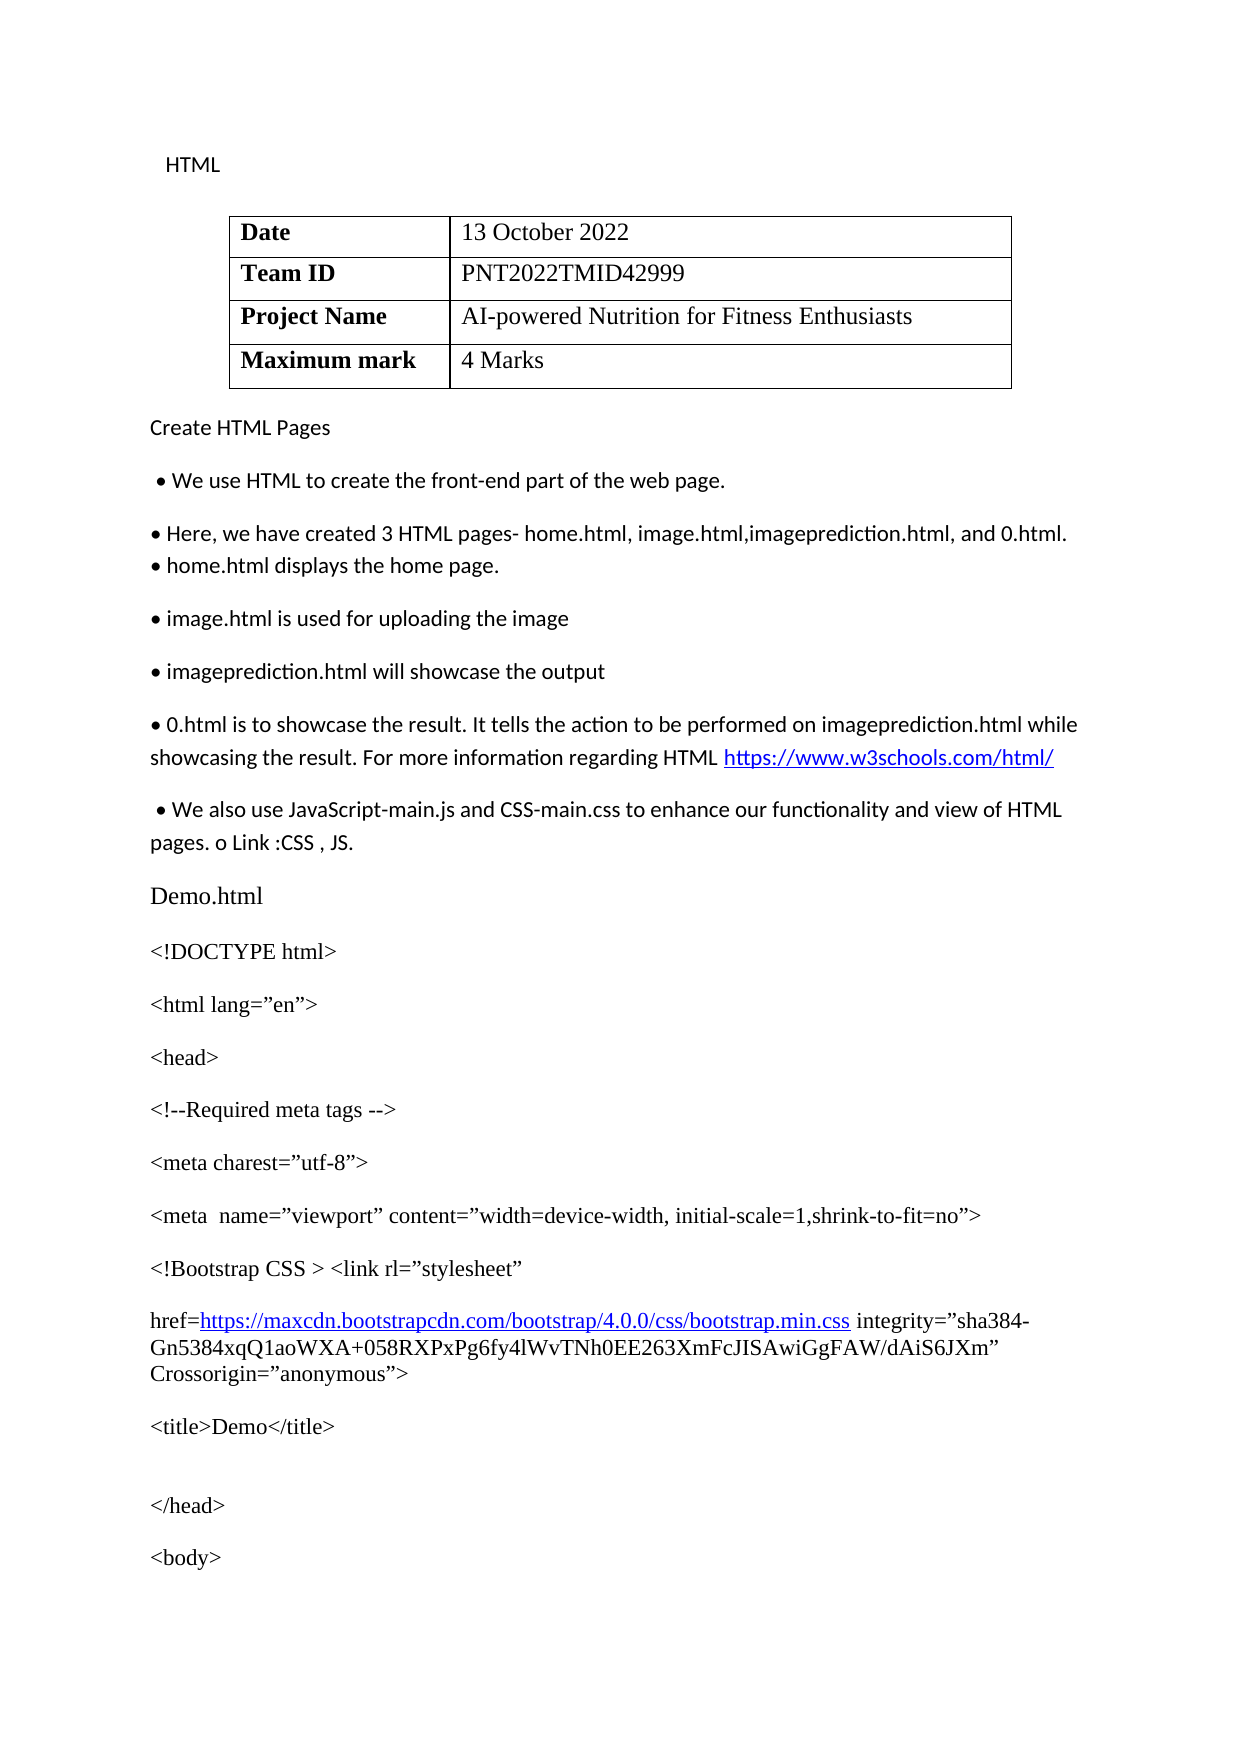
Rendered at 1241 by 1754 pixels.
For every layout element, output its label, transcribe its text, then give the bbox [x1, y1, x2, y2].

table_cell Project Name [230, 301, 449, 344]
table_cell PNT2022TMID42999 [451, 258, 1011, 300]
text <meta name=”viewport” content=”width=device-width, initial-scale=1,shrink-to-fit=no”> [150, 1202, 1090, 1228]
table_header Date [230, 217, 449, 257]
text Crossorigin=”anonymous”> [150, 1360, 1090, 1386]
table_cell AI-powered Nutrition for Fitness Enthusiasts [451, 301, 1011, 344]
text <html lang=”en”> [150, 991, 1090, 1017]
text <body> [150, 1544, 1090, 1571]
text href=https://maxcdn.bootstrapcdn.com/bootstrap/4.0.0/css/bootstrap.min.css integrity=”sha384- [150, 1307, 1090, 1334]
table_header 13 October 2022 [451, 217, 1011, 257]
text <title>Demo</title> [150, 1413, 1090, 1439]
text Demo.html [150, 881, 1090, 909]
text </head> [150, 1492, 1090, 1518]
table_cell Maximum mark [230, 345, 449, 388]
text • imageprediction.html will showcase the output [150, 657, 1090, 685]
text Create HTML Pages [150, 413, 1090, 441]
text • 0.html is to showcase the result. It tells the action to be performed on imageprediction.html while showcasing the result. For more information regarding HTML https://www.w3schools.com/html/ [150, 710, 1090, 771]
text • We use HTML to create the front-end part of the web page. [150, 466, 1090, 494]
table_cell Team ID [230, 258, 449, 300]
text <!Bootstrap CSS > <link rl=”stylesheet” [150, 1254, 1090, 1281]
table_cell 4 Marks [451, 345, 1011, 388]
text • Here, we have created 3 HTML pages- home.html, image.html,imageprediction.html, and 0.html. • home.html displays the home page. [150, 519, 1090, 579]
text Gn5384xqQ1aoWXA+058RXPxPg6fy4lWvTNh0EE263XmFcJISAwiGgFAW/dAiS6JXm” [150, 1334, 1090, 1360]
text <!--Required meta tags --> [150, 1096, 1090, 1123]
text • We also use JavaScript-main.js and CSS-main.css to enhance our functionality and view of HTML pages. o Link :CSS , JS. [150, 796, 1090, 856]
text HTML [150, 150, 1090, 178]
text <head> [150, 1044, 1090, 1070]
text <meta charest=”utf-8”> [150, 1149, 1090, 1176]
text <!DOCTYPE html> [150, 938, 1090, 965]
text • image.html is used for uploading the image [150, 604, 1090, 632]
